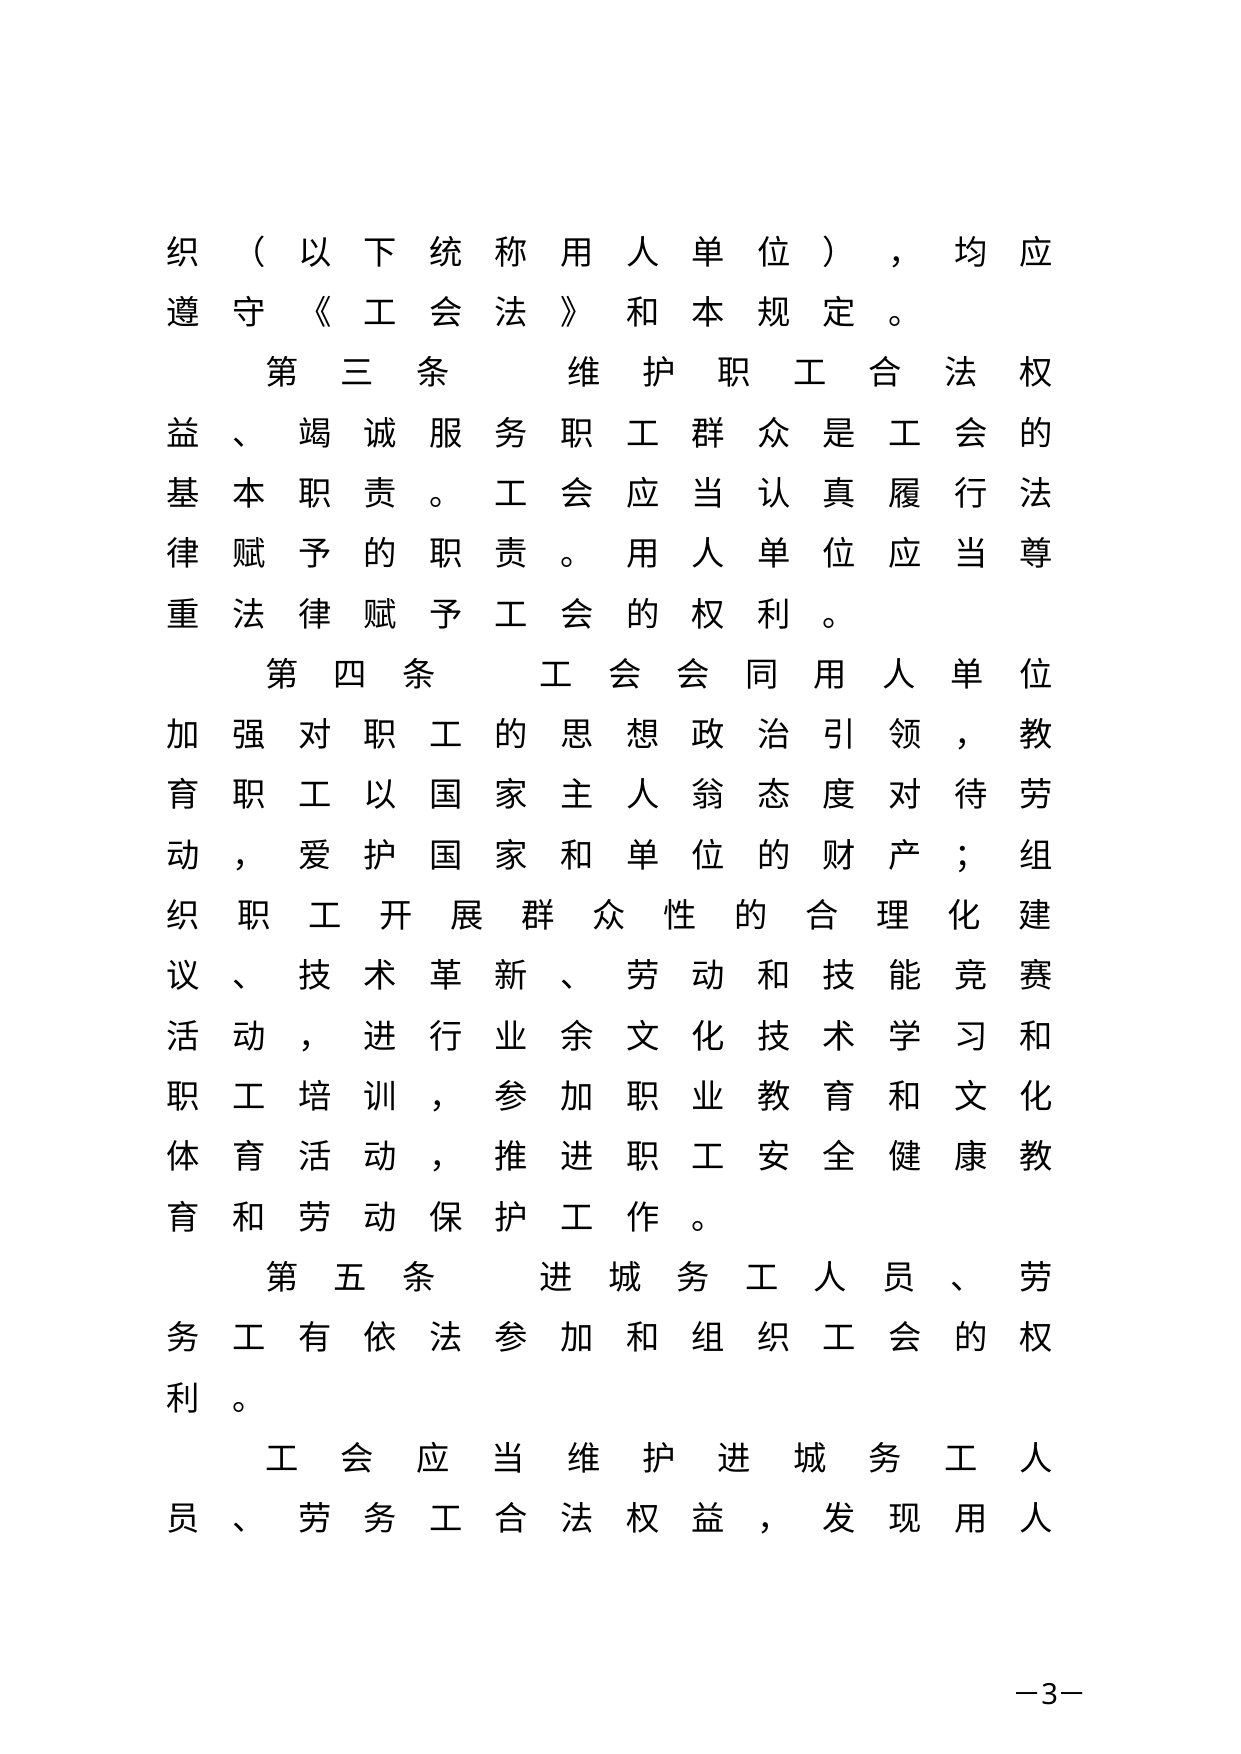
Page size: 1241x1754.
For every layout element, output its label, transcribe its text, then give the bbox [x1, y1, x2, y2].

text 第四条 工会会同用人单位加强对职工的思想政治引领，教育职工以国家主人翁态度对待劳动，爱护国家和单位的财产；组织职工开展群众性的合理化建议、技术革新、劳动和技能竞赛活动，进行业余文化技术学习和职工培训，参加职业教育和文化体育活动，推进职工安全健康教育和劳动保护工作。 [167, 642, 1085, 1245]
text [167, 1426, 1085, 1546]
text 第五条 进城务工人员、劳务工有依法参加和组织工会的权利。 [167, 1245, 1085, 1426]
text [167, 219, 1085, 340]
text 第三条 维护职工合法权益、竭诚服务职工群众是工会的基本职责。工会应当认真履行法律赋予的职责。用人单位应当尊重法律赋予工会的权利。 [167, 340, 1085, 642]
